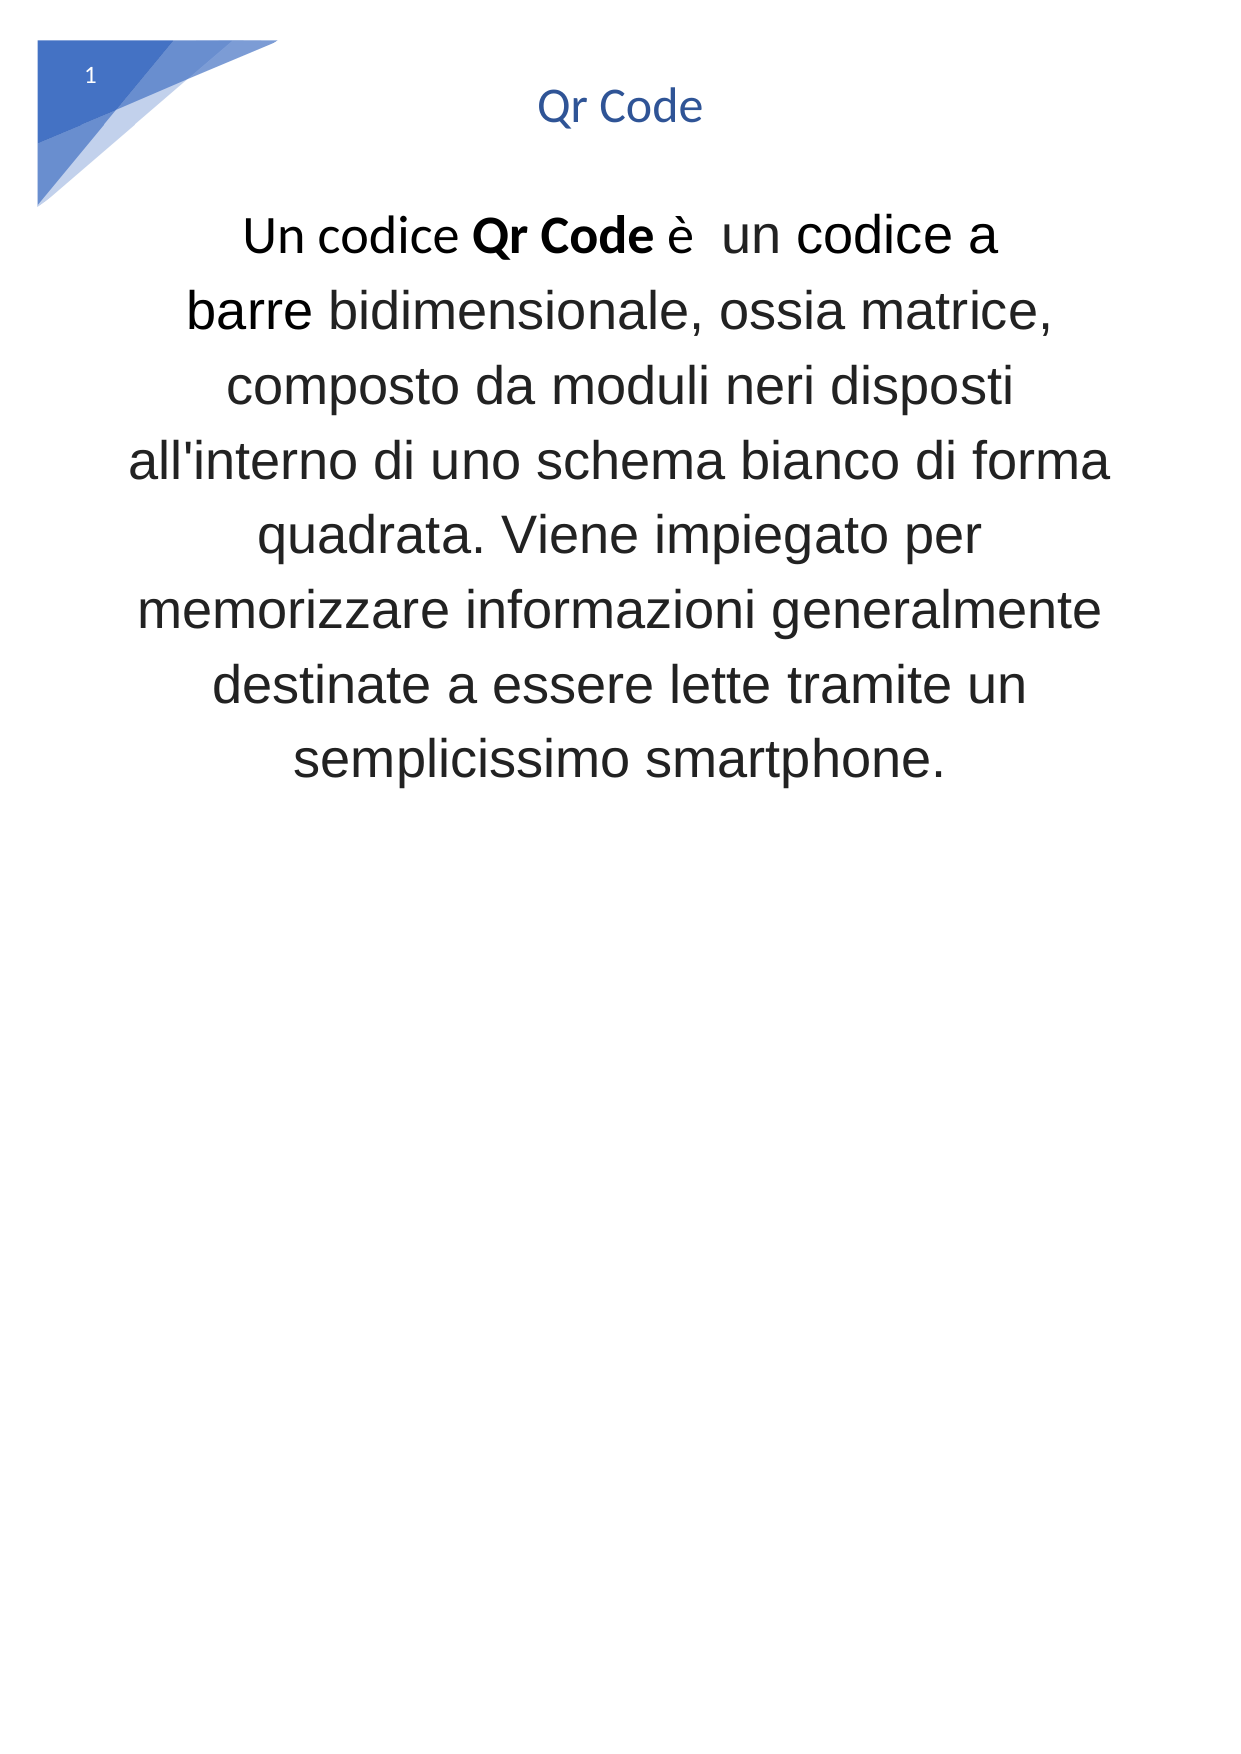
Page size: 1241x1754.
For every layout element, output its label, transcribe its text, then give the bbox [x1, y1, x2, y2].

picture [37, 40, 279, 209]
text Un codice Qr Code è un codice a barre bidimensionale, ossia matrice, composto da moduli neri disposti all'interno di uno schema bianco di forma quadrata. Viene impiegato per memorizzare informazioni generalmente destinate a essere lette tramite un semplicissimo smartphone. [118, 200, 1122, 789]
